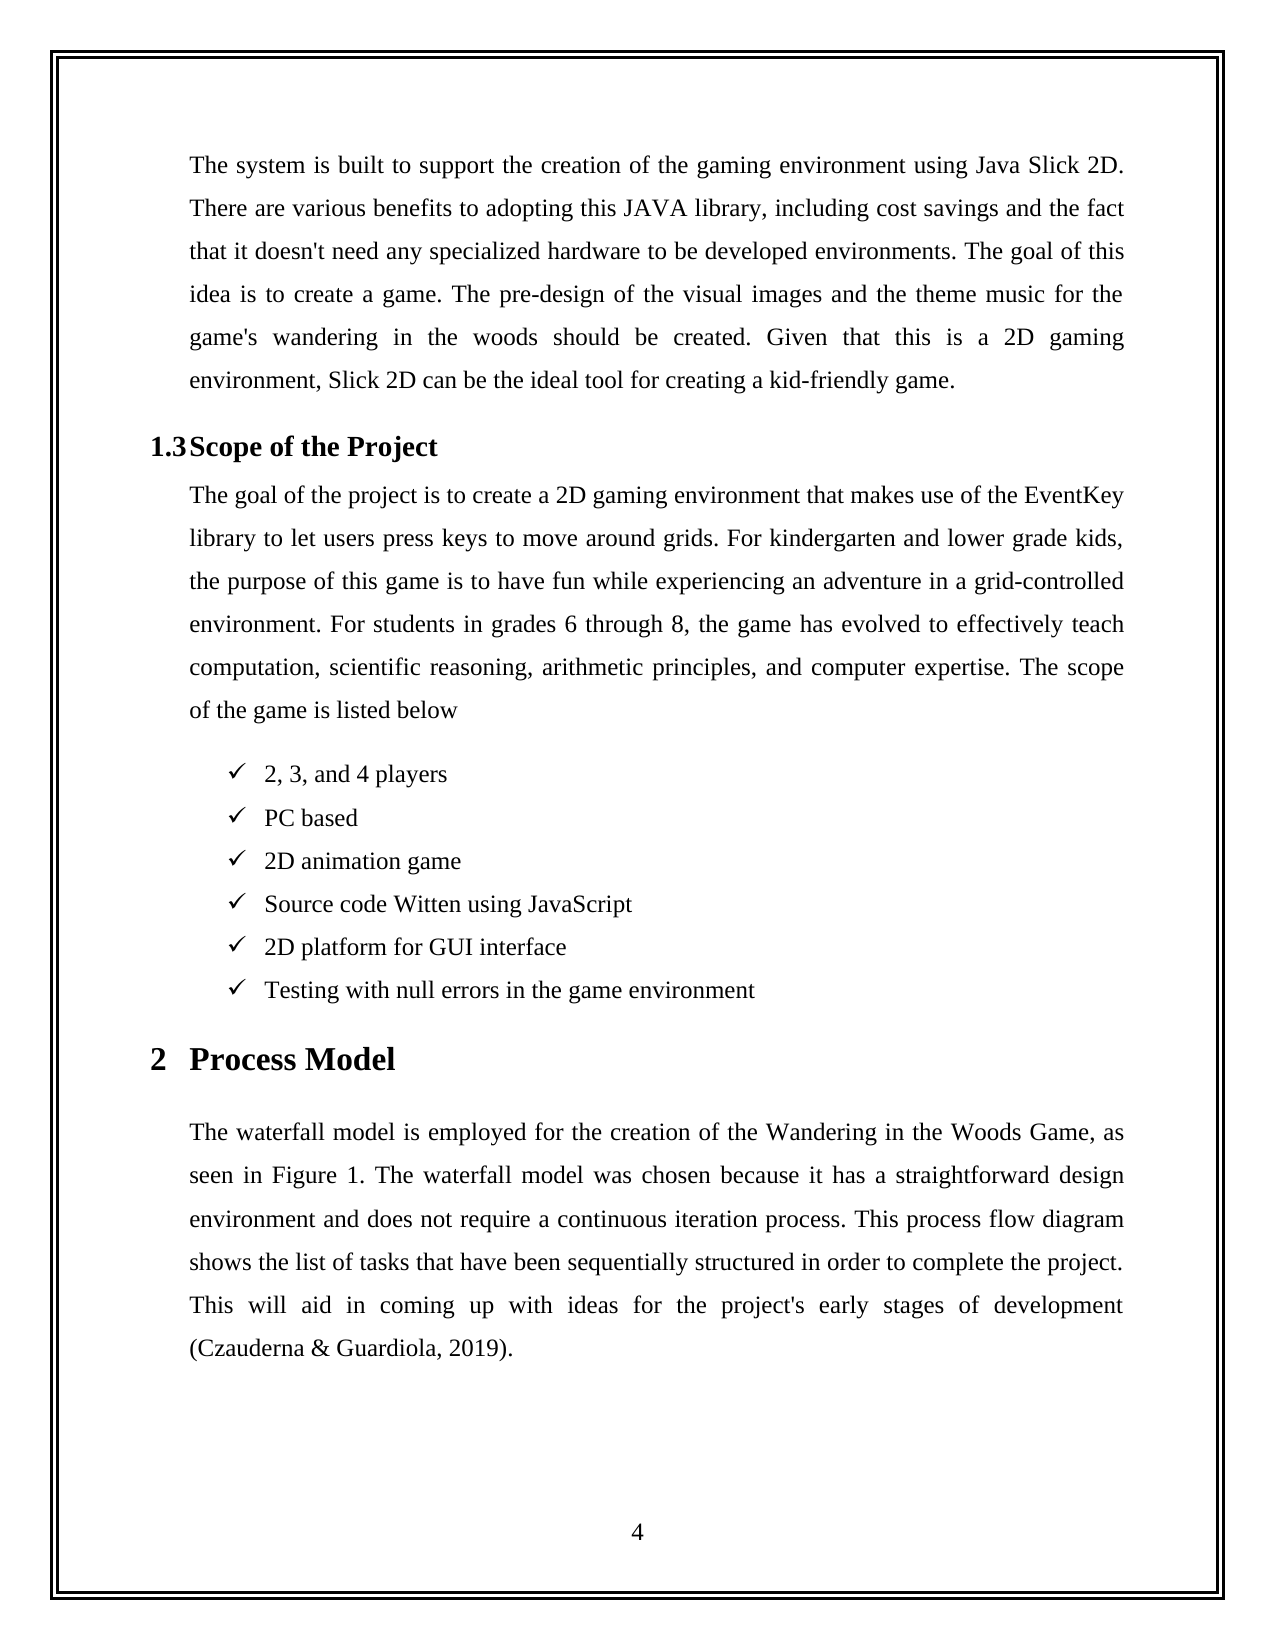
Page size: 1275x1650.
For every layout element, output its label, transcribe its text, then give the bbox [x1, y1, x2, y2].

list PC based [227, 803, 1125, 831]
text The waterfall model is employed for the creation of the Wandering in the Woods Game, as seen in Figure 1. The waterfall model was chosen because it has a straightforward design environment and does not require a continuous iteration process. This process flow diagram shows the list of tasks that have been sequentially structured in order to complete the project. This will aid in coming up with ideas for the project's early stages of development . [189, 1117, 1125, 1362]
text The goal of the project is to create a 2D gaming environment that makes use of the EventKey library to let users press keys to move around grids. For kindergarten and lower grade kids, the purpose of this game is to have fun while experiencing an adventure in a grid-controlled environment. For students in grades 6 through 8, the game has evolved to effectively teach computation, scientific reasoning, arithmetic principles, and computer expertise. The scope of the game is listed below [189, 480, 1125, 724]
list 2D platform for GUI interface [227, 932, 1125, 961]
text The system is built to support the creation of the gaming environment using Java Slick 2D. There are various benefits to adopting this JAVA library, including cost savings and the fact that it doesn't need any specialized hardware to be developed environments. The goal of this idea is to create a game. The pre-design of the visual images and the theme music for the game's wandering in the woods should be created. Given that this is a 2D gaming environment, Slick 2D can be the ideal tool for creating a kid-friendly game. [189, 150, 1125, 394]
subtitle Scope of the Project [150, 429, 1125, 463]
list Testing with null errors in the game environment [227, 975, 1125, 1004]
list 2D animation game [227, 846, 1125, 874]
list Source code Witten using JavaScript [227, 889, 1125, 918]
subtitle Process Model [150, 1039, 1125, 1077]
list 2, 3, and 4 players [227, 759, 1125, 788]
